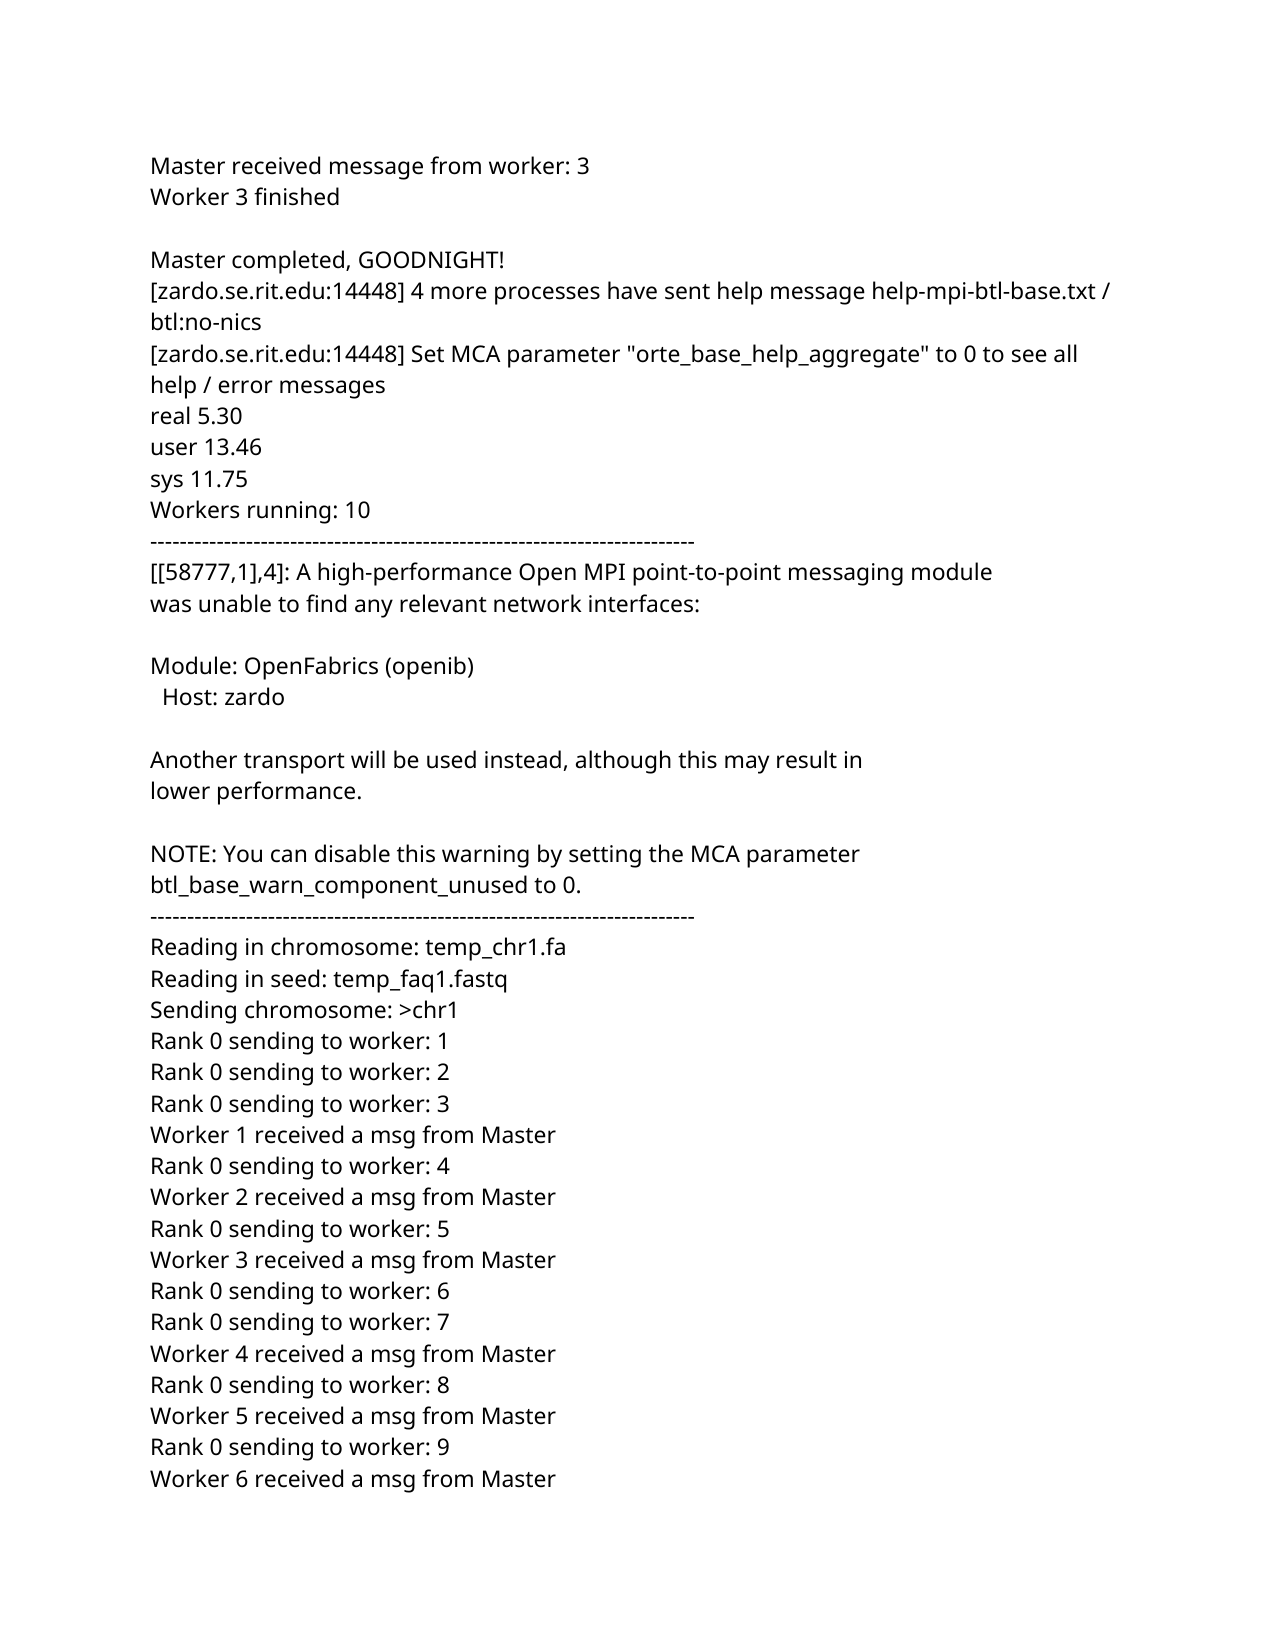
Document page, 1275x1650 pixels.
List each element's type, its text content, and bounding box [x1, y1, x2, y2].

text lower performance. [150, 775, 1125, 806]
text Master completed, GOODNIGHT! [150, 244, 1125, 275]
text Another transport will be used instead, although this may result in [150, 744, 1125, 775]
text Module: OpenFabrics (openib) [150, 650, 1125, 681]
text Rank 0 sending to worker: 4 [150, 1150, 1125, 1181]
text Rank 0 sending to worker: 9 [150, 1431, 1125, 1462]
text Rank 0 sending to worker: 6 [150, 1275, 1125, 1306]
text [zardo.se.rit.edu:14448] 4 more processes have sent help message help-mpi-btl-base.txt / btl:no-nics [150, 275, 1125, 337]
text Rank 0 sending to worker: 2 [150, 1056, 1125, 1087]
text Worker 5 received a msg from Master [150, 1400, 1125, 1431]
text -------------------------------------------------------------------------- [150, 525, 1125, 556]
text [[58777,1],4]: A high-performance Open MPI point-to-point messaging module [150, 556, 1125, 587]
text Rank 0 sending to worker: 5 [150, 1212, 1125, 1244]
text real 5.30 [150, 400, 1125, 431]
text Worker 3 received a msg from Master [150, 1244, 1125, 1275]
text user 13.46 [150, 431, 1125, 462]
text Worker 4 received a msg from Master [150, 1337, 1125, 1369]
text Rank 0 sending to worker: 1 [150, 1025, 1125, 1056]
text Rank 0 sending to worker: 8 [150, 1369, 1125, 1400]
text Rank 0 sending to worker: 7 [150, 1306, 1125, 1337]
text Reading in chromosome: temp_chr1.fa [150, 931, 1125, 962]
text Reading in seed: temp_faq1.fastq [150, 962, 1125, 994]
text Host: zardo [150, 681, 1125, 712]
text -------------------------------------------------------------------------- [150, 900, 1125, 931]
text Sending chromosome: >chr1 [150, 994, 1125, 1025]
text [zardo.se.rit.edu:14448] Set MCA parameter "orte_base_help_aggregate" to 0 to see all help / error messages [150, 337, 1125, 400]
text btl_base_warn_component_unused to 0. [150, 869, 1125, 900]
text Workers running: 10 [150, 494, 1125, 525]
text sys 11.75 [150, 462, 1125, 494]
text Worker 2 received a msg from Master [150, 1181, 1125, 1212]
text Worker 1 received a msg from Master [150, 1119, 1125, 1150]
text Rank 0 sending to worker: 3 [150, 1087, 1125, 1119]
text was unable to find any relevant network interfaces: [150, 587, 1125, 619]
text NOTE: You can disable this warning by setting the MCA parameter [150, 837, 1125, 869]
text Worker 3 finished [150, 181, 1125, 212]
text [150, 150, 1125, 181]
text Worker 6 received a msg from Master [150, 1462, 1125, 1494]
